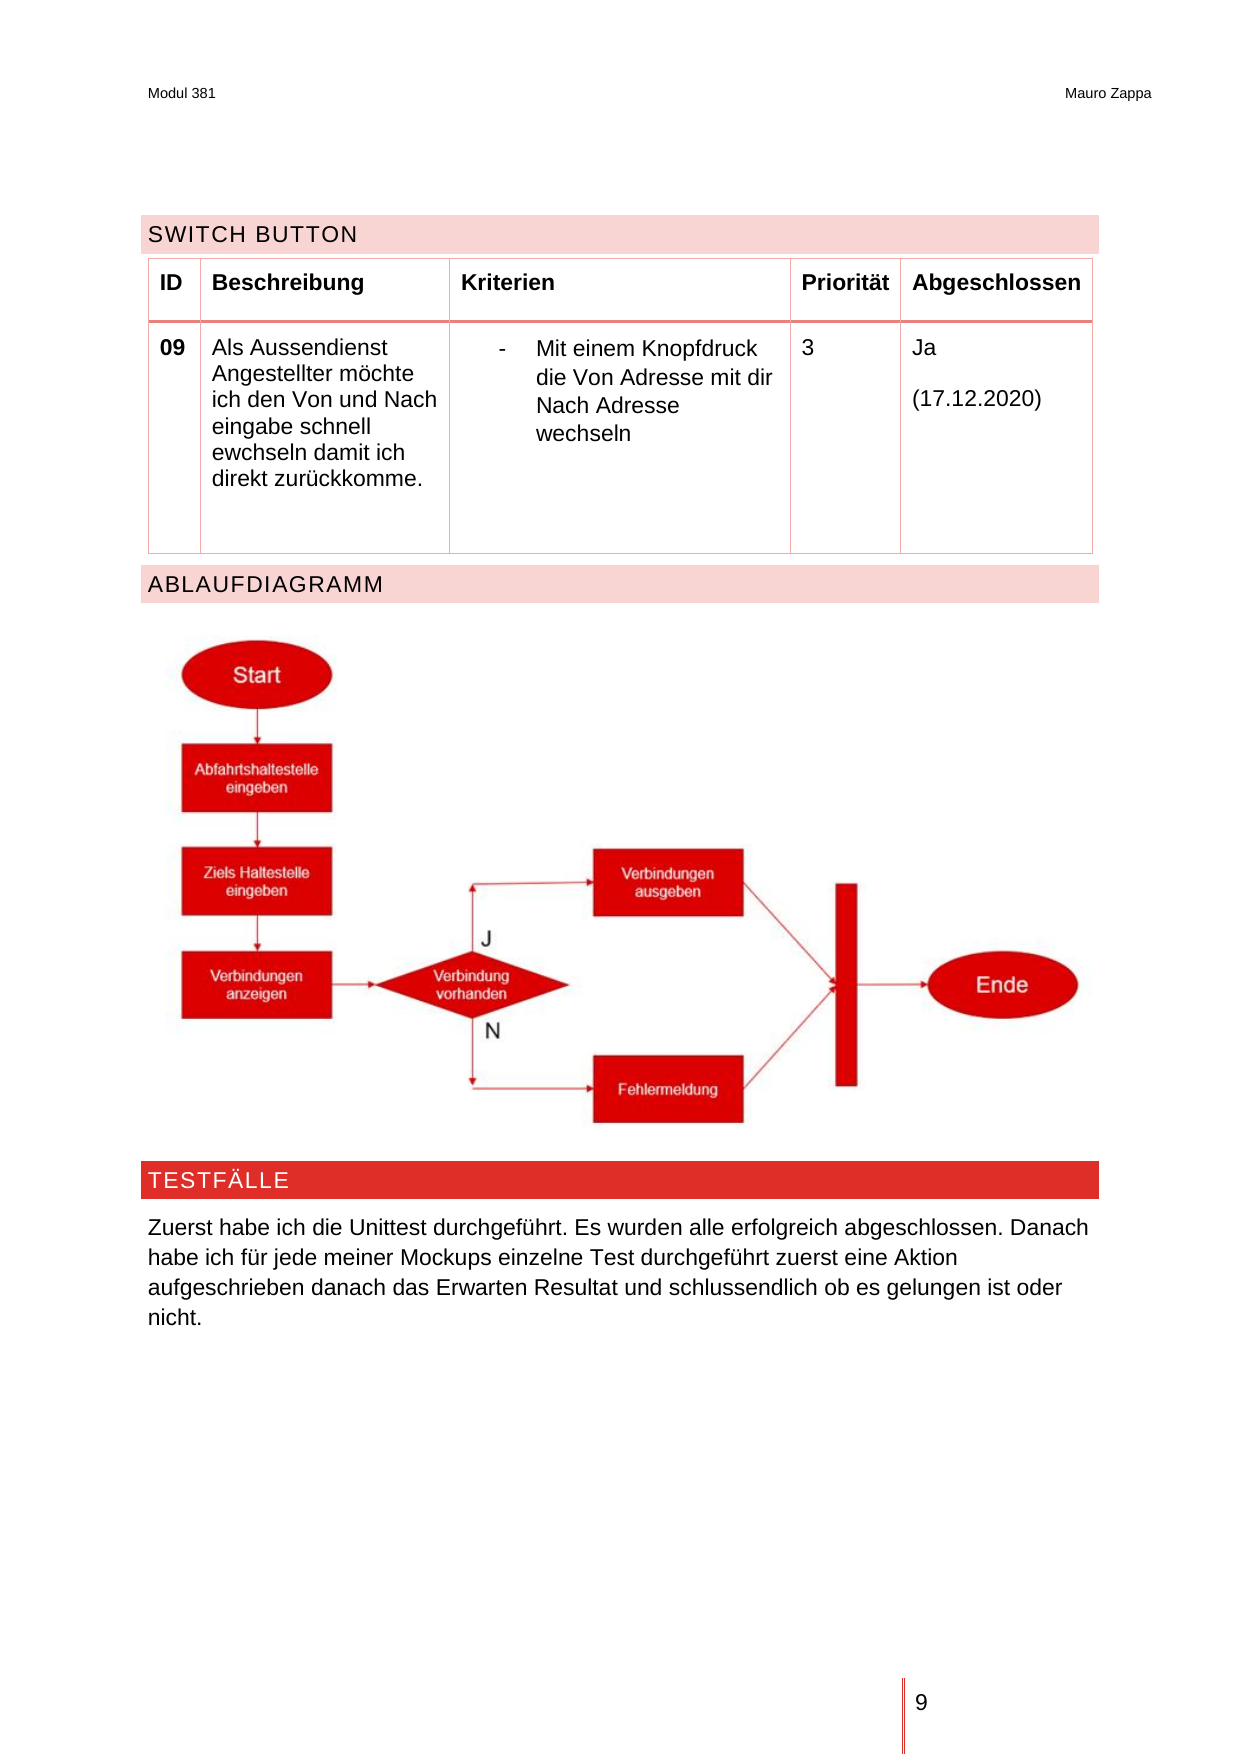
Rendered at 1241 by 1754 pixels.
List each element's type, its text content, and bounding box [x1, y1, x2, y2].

table_header Priorität [791, 259, 900, 320]
subtitle Testfälle [148, 1167, 1092, 1193]
table_cell Mit einem Knopfdruck die Von Adresse mit dir Nach Adresse wechseln [450, 323, 790, 553]
subtitle Ablaufdiagramm [148, 571, 1092, 597]
table_cell 09 [149, 323, 200, 553]
subtitle Switch Button [148, 221, 1092, 247]
text Zuerst habe ich die Unittest durchgeführt. Es wurden alle erfolgreich abgeschlossen. Danach habe ich für jede meiner Mockups einzelne Test durchgeführt zuerst eine Aktion aufgeschrieben danach das Erwarten Resultat und schlussendlich ob es gelungen ist oder nicht. [148, 1214, 1092, 1331]
table_header Abgeschlossen [901, 259, 1092, 320]
table_header ID [149, 259, 200, 320]
table_cell Ja (17.12.2020) [901, 323, 1092, 553]
table_header Kriterien [450, 259, 790, 320]
picture [147, 617, 1093, 1136]
table_header Beschreibung [201, 259, 449, 320]
table_cell Als Aussendienst Angestellter möchte ich den Von und Nach eingabe schnell ewchseln damit ich direkt zurückkomme. [201, 323, 449, 553]
table_cell 3 [791, 323, 900, 553]
